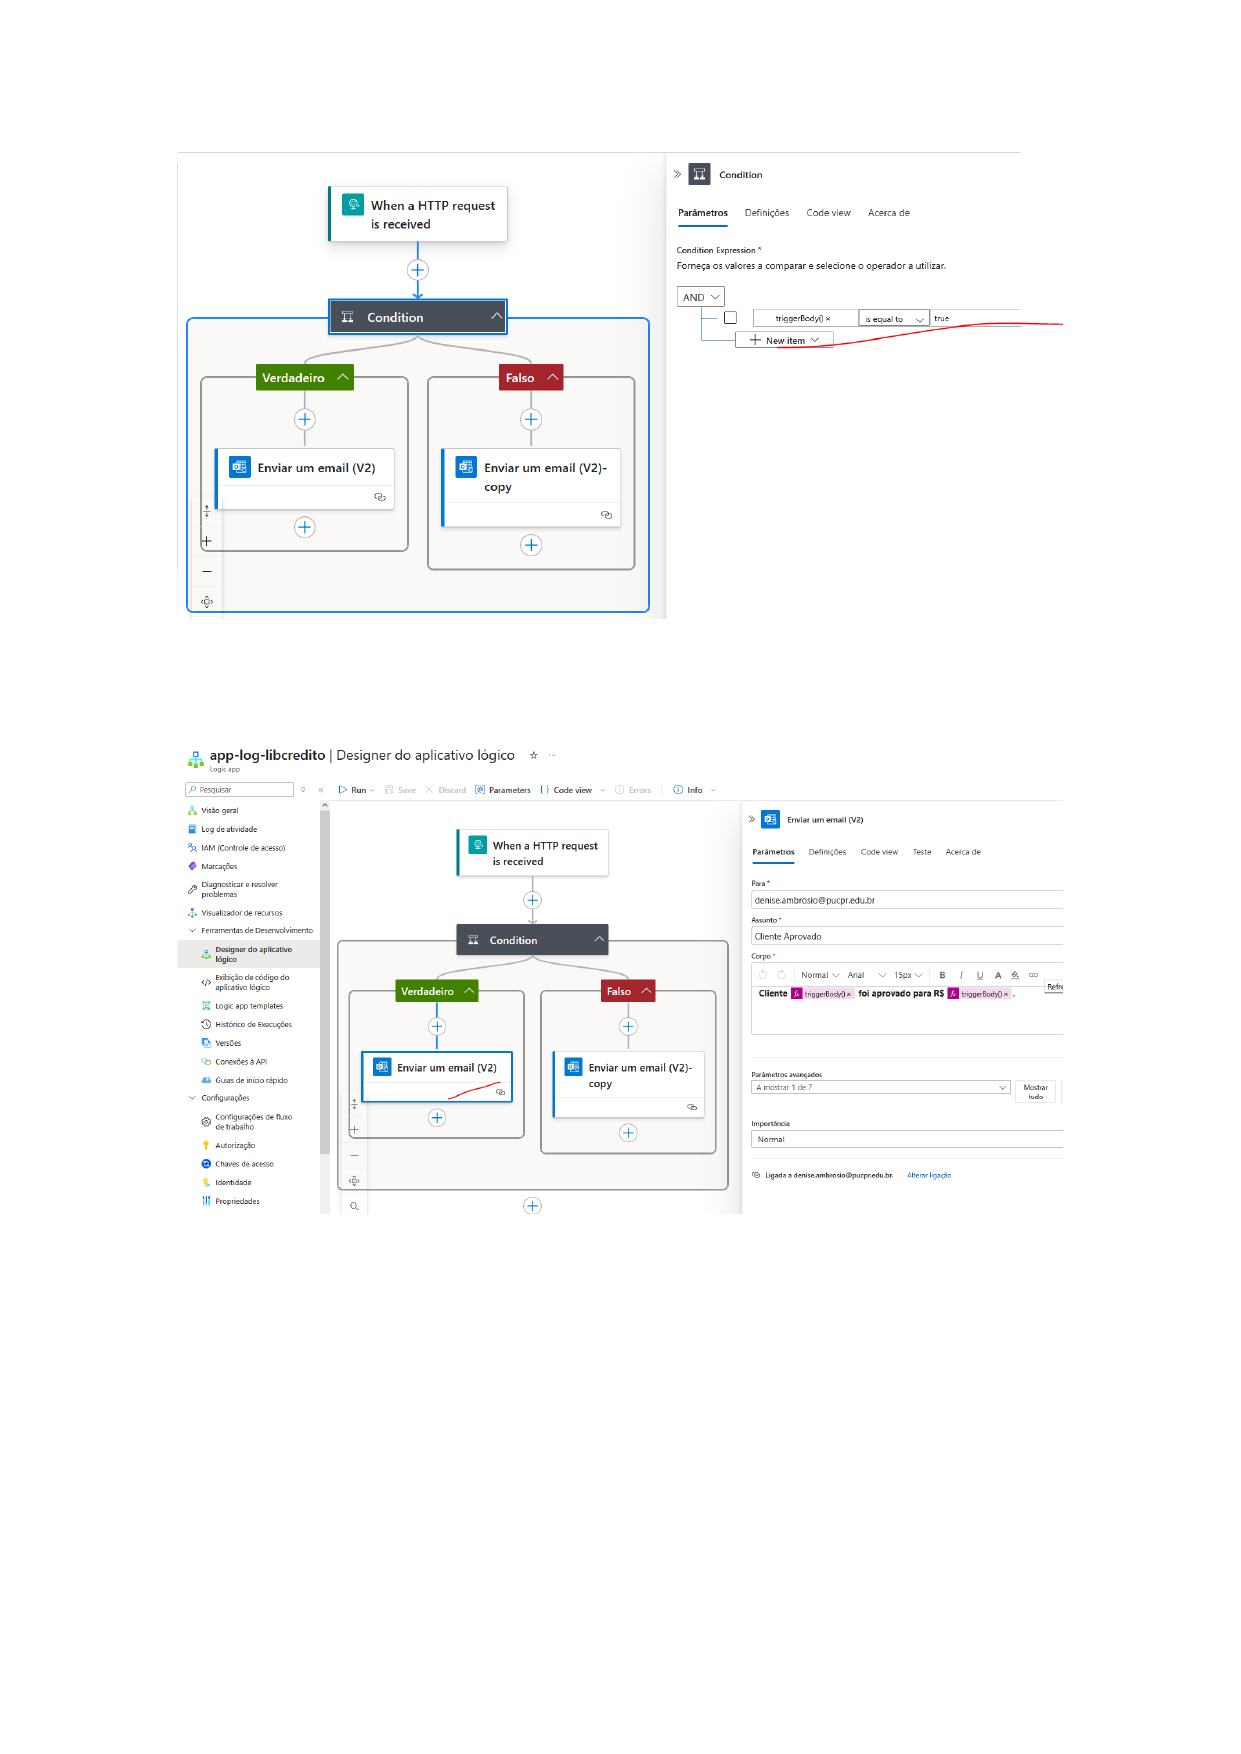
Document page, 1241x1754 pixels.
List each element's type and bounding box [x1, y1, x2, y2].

picture [177, 738, 1063, 1214]
picture [177, 147, 1063, 619]
